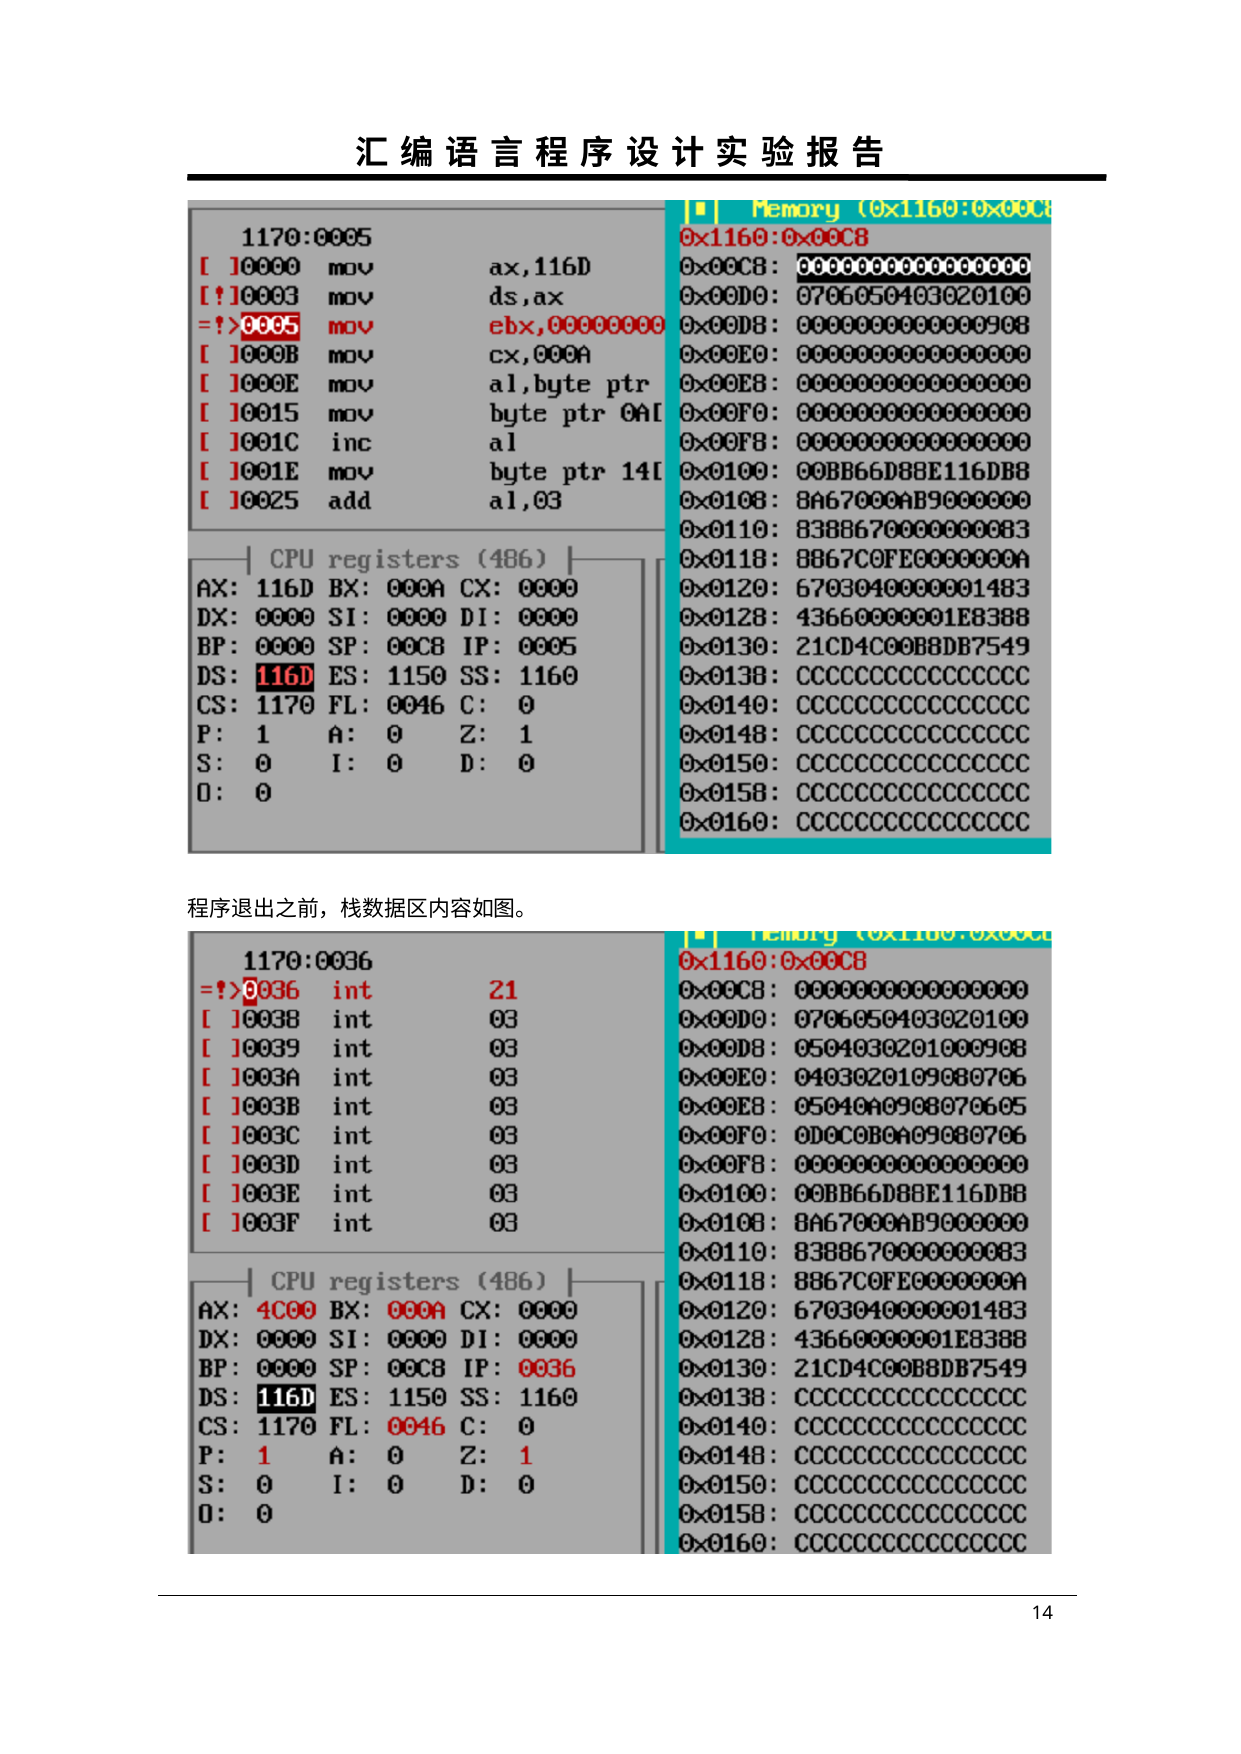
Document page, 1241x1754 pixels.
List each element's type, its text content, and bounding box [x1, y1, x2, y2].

list 程序退出之前，栈数据区内容如图。 [187, 891, 1053, 923]
picture [187, 931, 1052, 1554]
picture [187, 200, 1052, 854]
